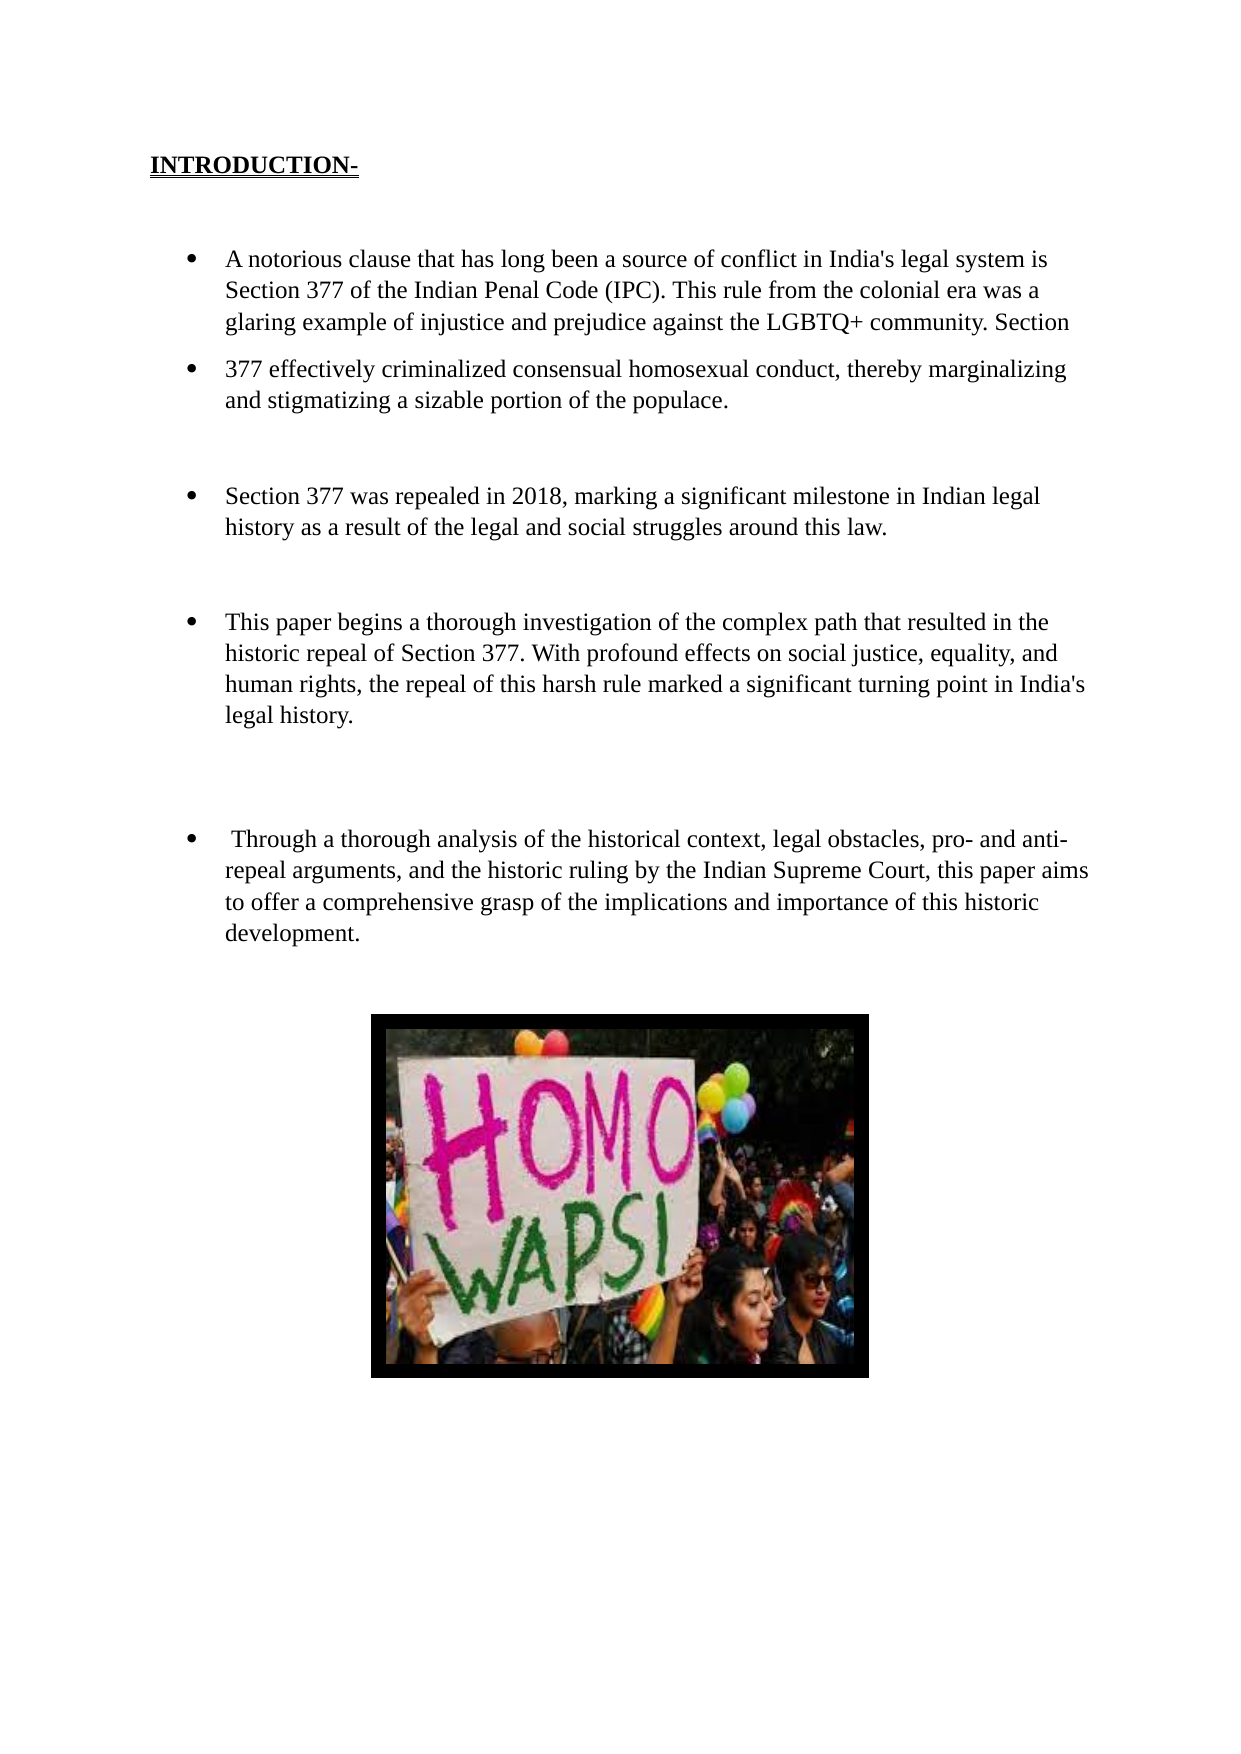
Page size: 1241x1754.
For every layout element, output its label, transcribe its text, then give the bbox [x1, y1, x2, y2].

picture [386, 1029, 854, 1364]
text INTRODUCTION- [150, 150, 1090, 179]
list This paper begins a thorough investigation of the complex path that resulted in the historic repeal of Section 377. With profound effects on social justice, equality, and human rights, the repeal of this harsh rule marked a significant turning point in India's legal history. [187, 607, 1090, 729]
list A notorious clause that has long been a source of conflict in India's legal system is Section 377 of the Indian Penal Code (IPC). This rule from the colonial era was a glaring example of injustice and prejudice against the LGBTQ+ community. Section [187, 244, 1090, 335]
list 377 effectively criminalized consensual homosexual conduct, thereby marginalizing and stigmatizing a sizable portion of the populace. [187, 354, 1090, 414]
list Through a thorough analysis of the historical context, legal obstacles, pro- and anti-repeal arguments, and the historic ruling by the Indian Supreme Court, this paper aims to offer a comprehensive grasp of the implications and importance of this historic development. [187, 824, 1090, 946]
list Section 377 was repealed in 2018, marking a significant milestone in Indian legal history as a result of the legal and social struggles around this law. [187, 481, 1090, 541]
